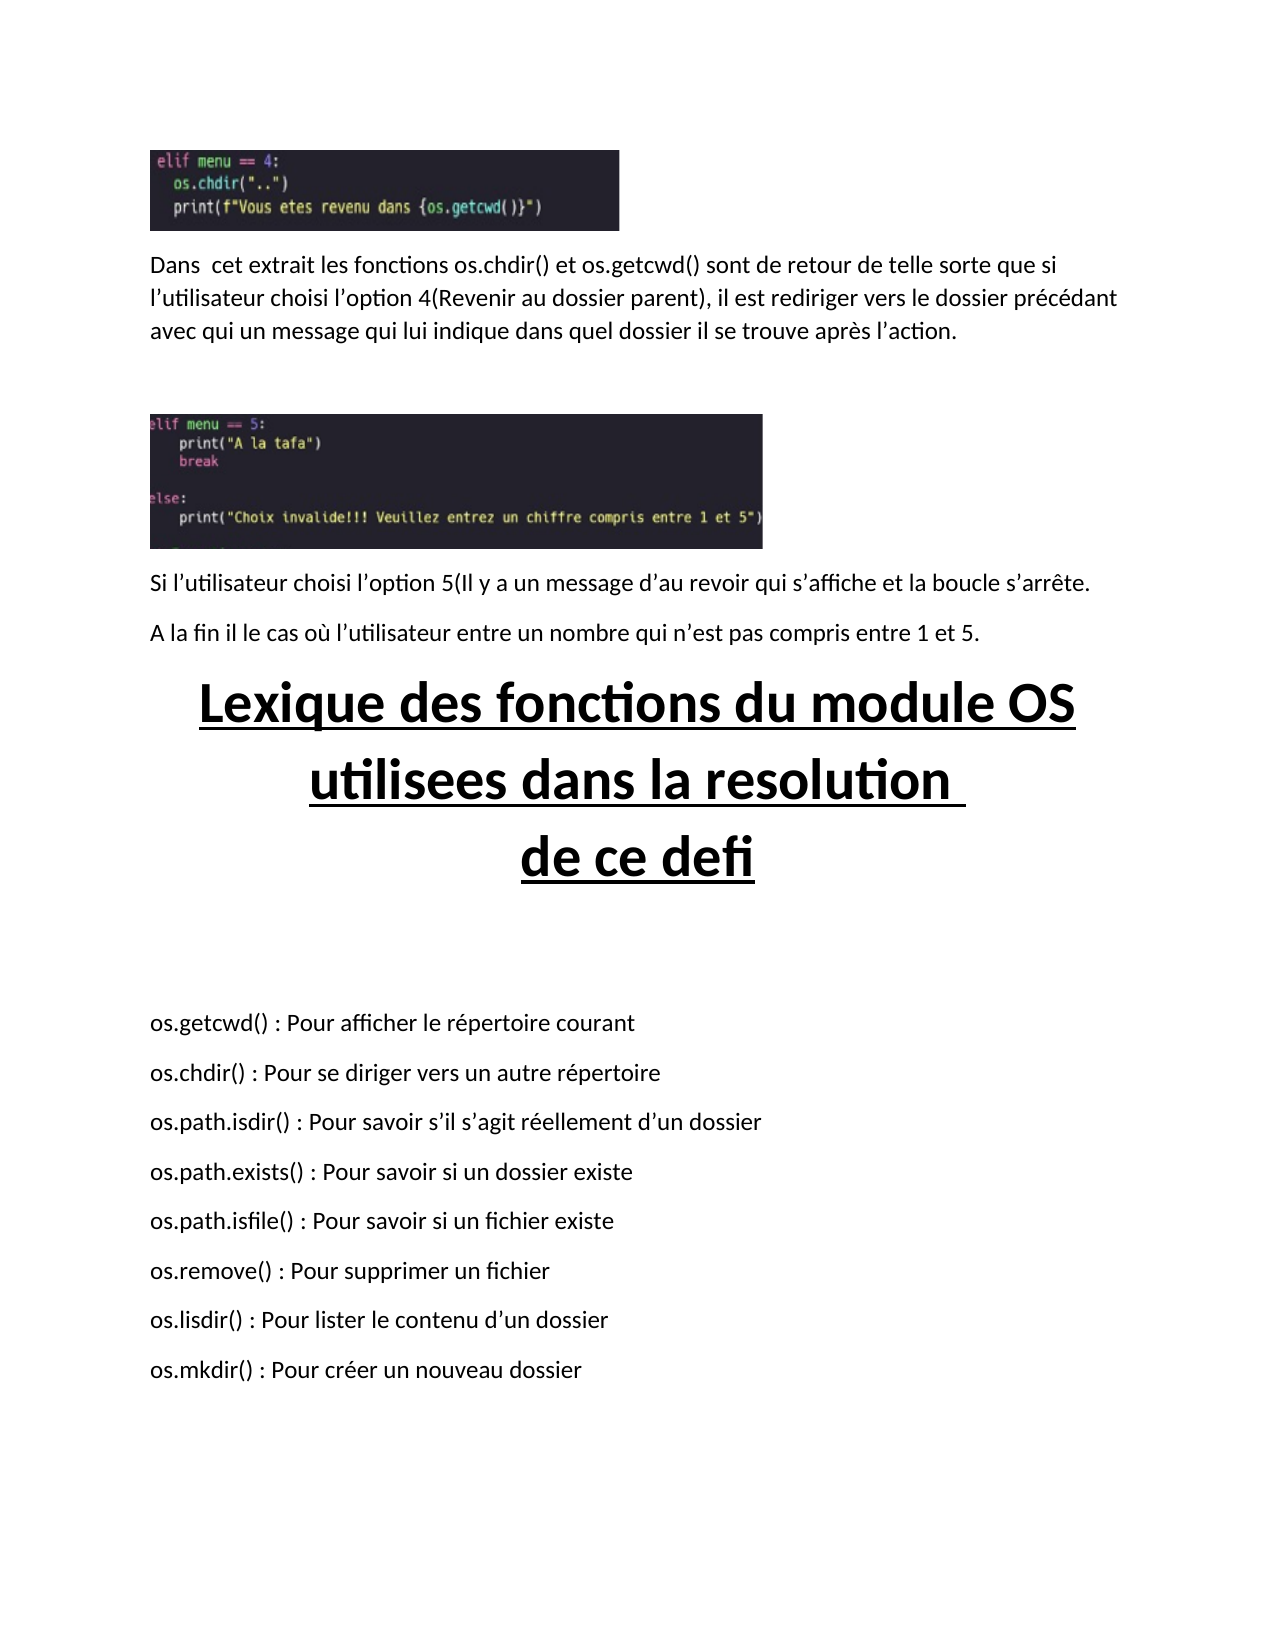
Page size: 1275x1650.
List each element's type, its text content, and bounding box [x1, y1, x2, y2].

text Lexique des fonctions du module OS utilisees dans la resolution de ce defi [150, 666, 1125, 891]
text A la fin il le cas où l’utilisateur entre un nombre qui n’est pas compris entre 1 et 5. [150, 617, 1125, 647]
picture [150, 150, 620, 231]
text Dans cet extrait les fonctions os.chdir() et os.getcwd() sont de retour de telle sorte que si l’utilisateur choisi l’option 4(Revenir au dossier parent), il est rediriger vers le dossier précédant avec qui un message qui lui indique dans quel dossier il se trouve après l’action. [150, 249, 1125, 346]
text os.lisdir() : Pour lister le contenu d’un dossier [150, 1304, 1125, 1335]
text os.path.isfile() : Pour savoir si un fichier existe [150, 1205, 1125, 1236]
text os.path.exists() : Pour savoir si un dossier existe [150, 1156, 1125, 1186]
text os.mkdir() : Pour créer un nouveau dossier [150, 1354, 1125, 1385]
text os.remove() : Pour supprimer un fichier [150, 1255, 1125, 1286]
text os.getcwd() : Pour afficher le répertoire courant [150, 1007, 1125, 1038]
text os.path.isdir() : Pour savoir s’il s’agit réellement d’un dossier [150, 1106, 1125, 1137]
text os.chdir() : Pour se diriger vers un autre répertoire [150, 1057, 1125, 1087]
picture [150, 414, 763, 549]
text Si l’utilisateur choisi l’option 5(Il y a un message d’au revoir qui s’affiche et la boucle s’arrête. [150, 567, 1125, 598]
